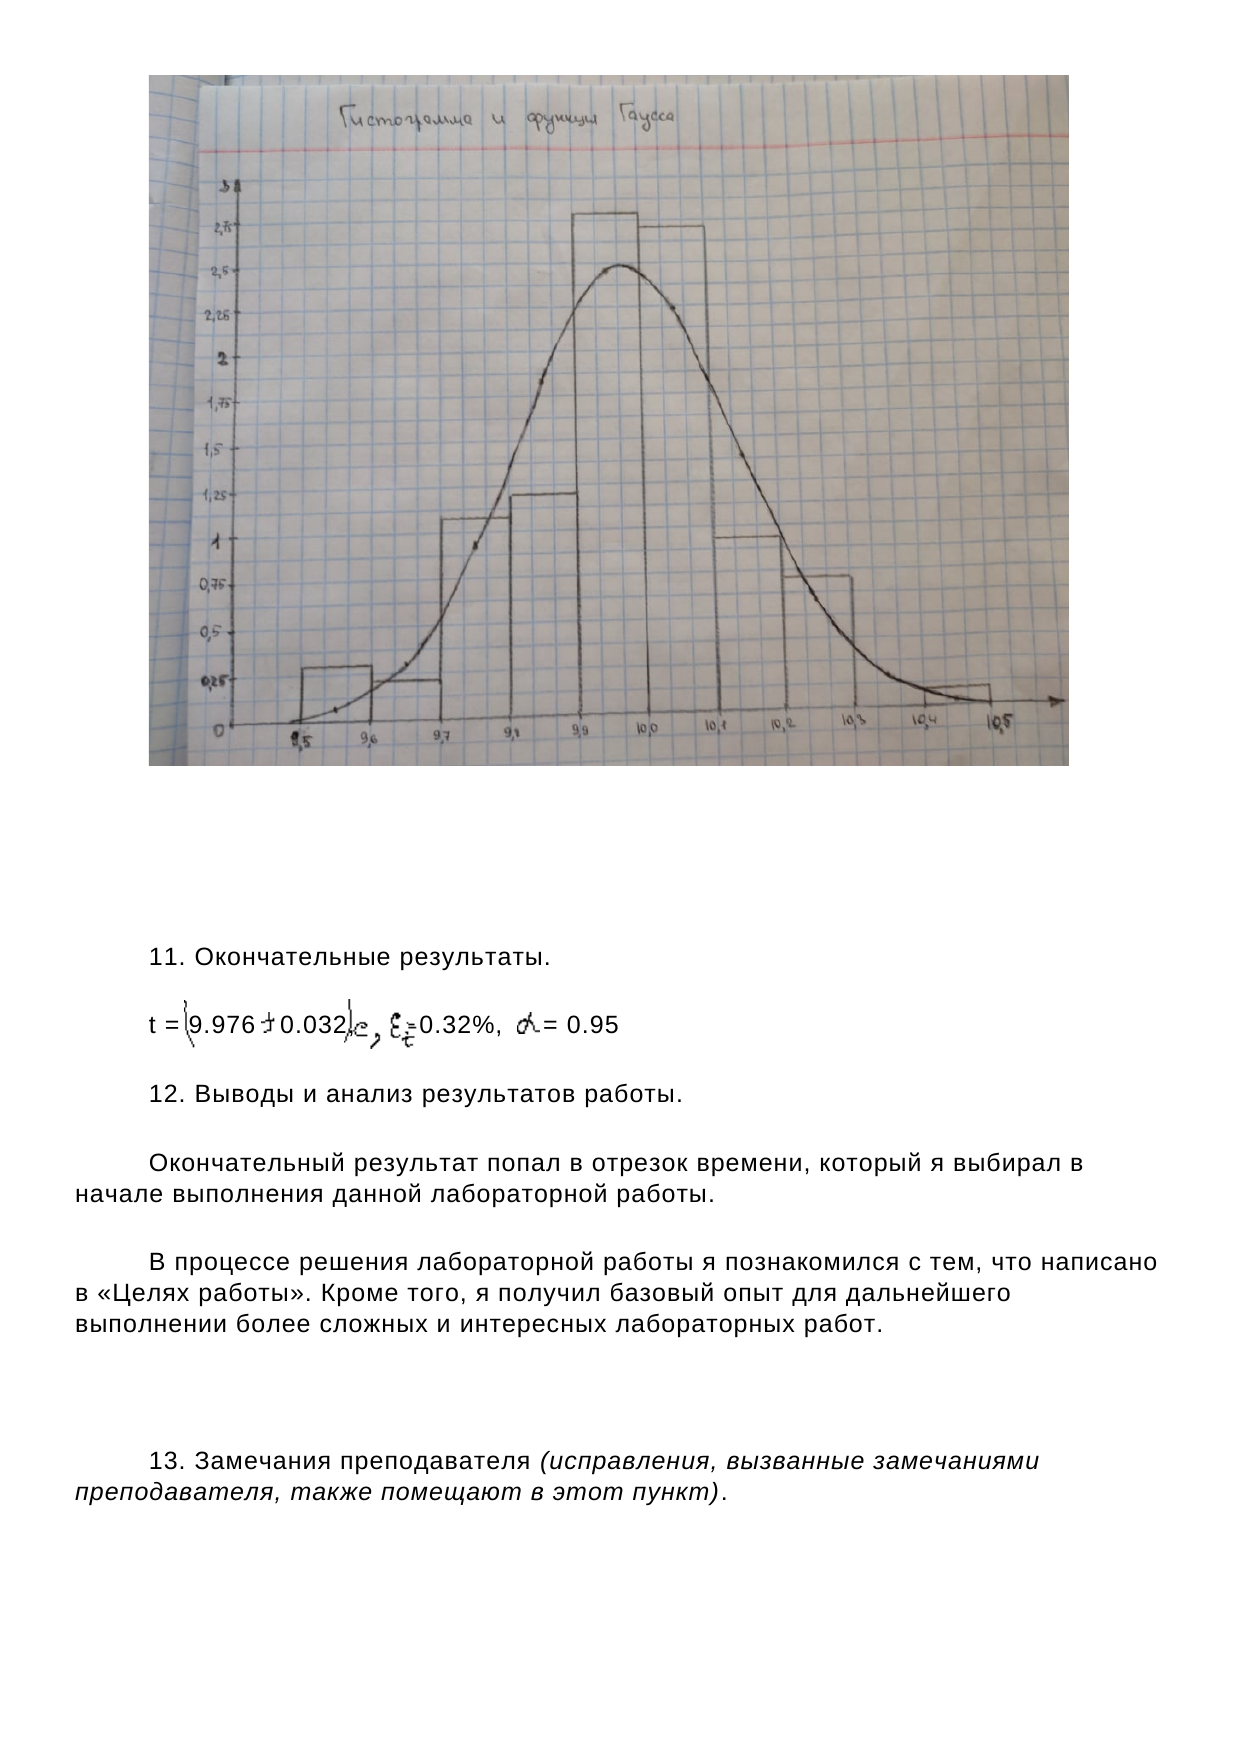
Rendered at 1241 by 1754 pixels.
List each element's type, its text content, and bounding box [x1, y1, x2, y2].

picture [261, 1012, 276, 1033]
text 11. Окончательные результаты. [75, 942, 1165, 971]
text t = 9.976 0.032, 0.32%, = 0.95 [75, 1011, 184, 1039]
picture [148, 75, 1069, 766]
picture [184, 1000, 196, 1049]
text t = 9.976 0.032, 0.32%, = 0.95 [196, 1011, 344, 1039]
text 13. Замечания преподавателя (исправления, вызванные замечаниями преподавателя, также помещают в этот пункт). [75, 1446, 1165, 1506]
picture [517, 1012, 540, 1034]
picture [344, 999, 418, 1049]
text В процессе решения лабораторной работы я познакомился с тем, что написано в «Целях работы». Кроме того, я получил базовый опыт для дальнейшего выполнении более сложных и интересных лабораторных работ. [75, 1247, 1165, 1338]
text Окончательный результат попал в отрезок времени, который я выбирал в начале выполнения данной лабораторной работы. [75, 1148, 1165, 1207]
text t = 9.976 0.032, 0.32%, = 0.95 [418, 1011, 1165, 1039]
text 12. Выводы и анализ результатов работы. [75, 1079, 1165, 1108]
